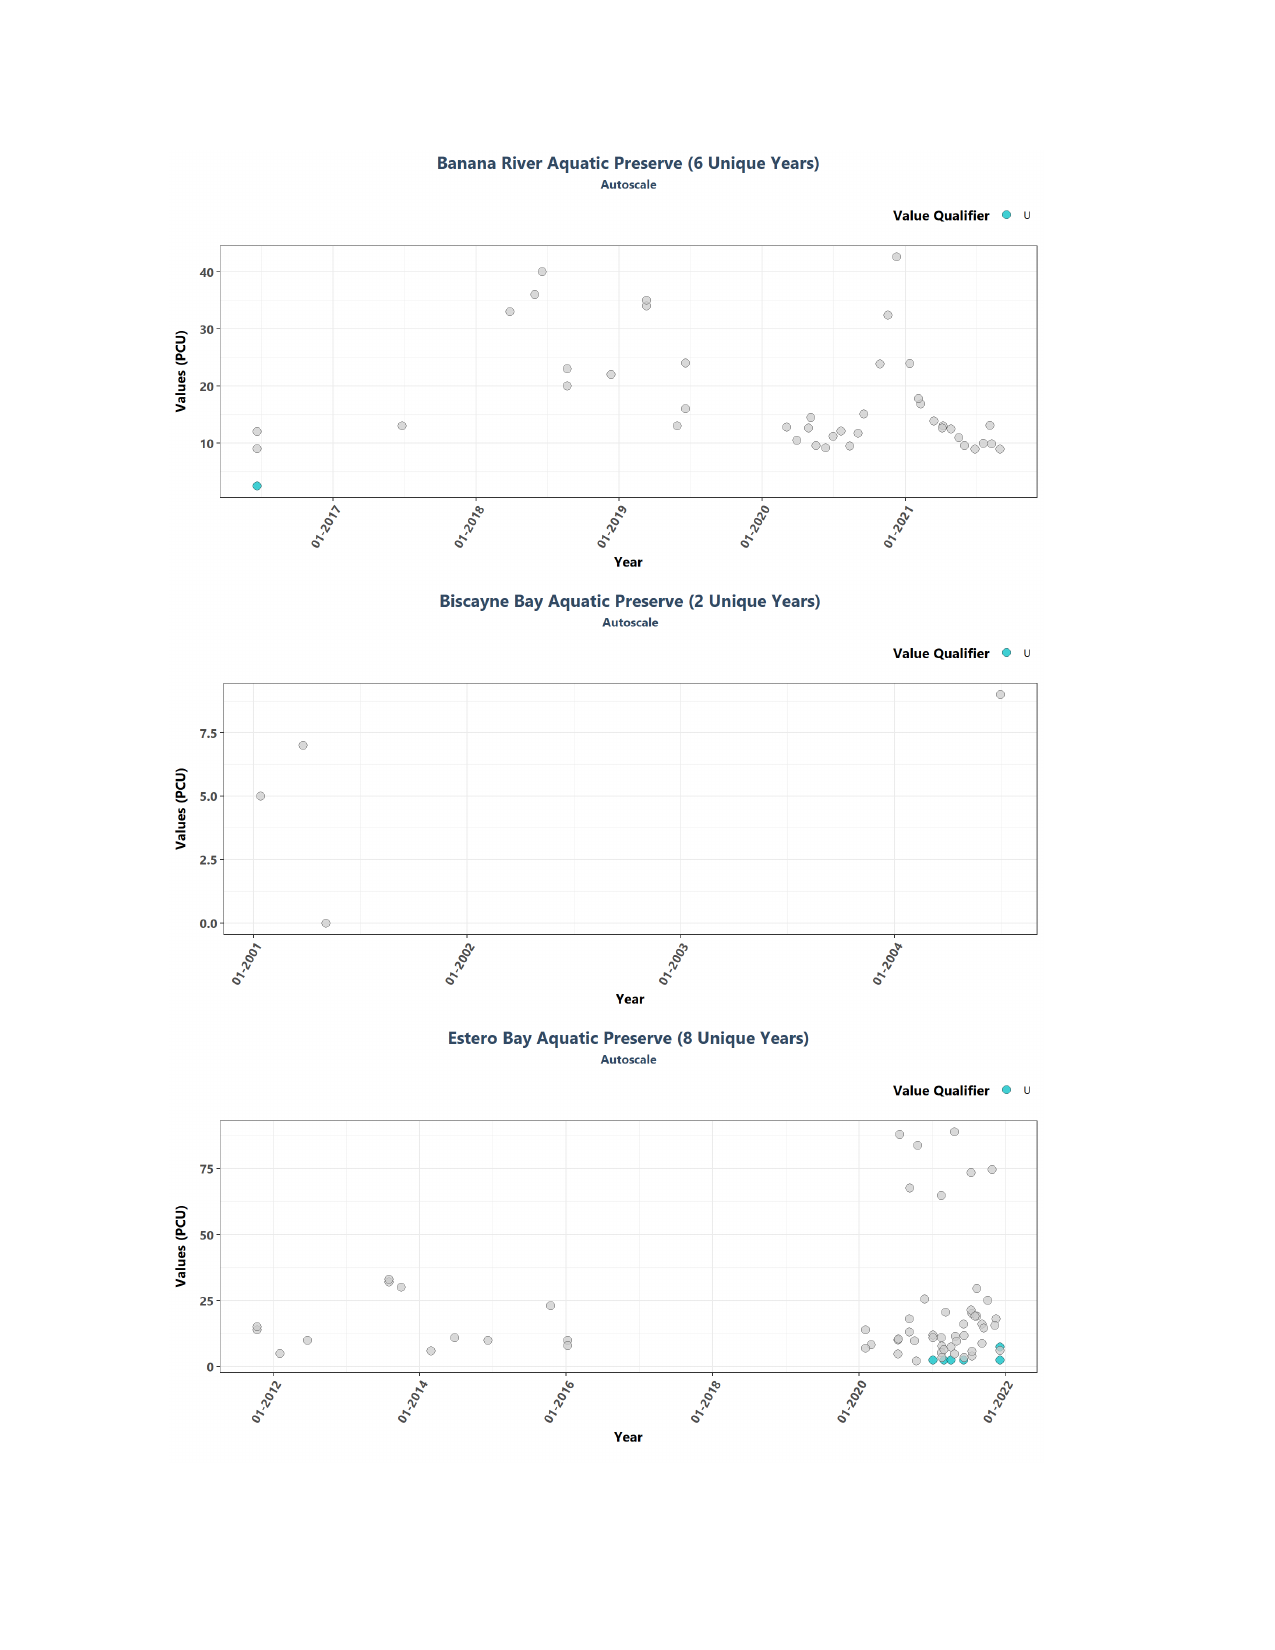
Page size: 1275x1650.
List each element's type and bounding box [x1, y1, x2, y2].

picture [168, 150, 1044, 1463]
